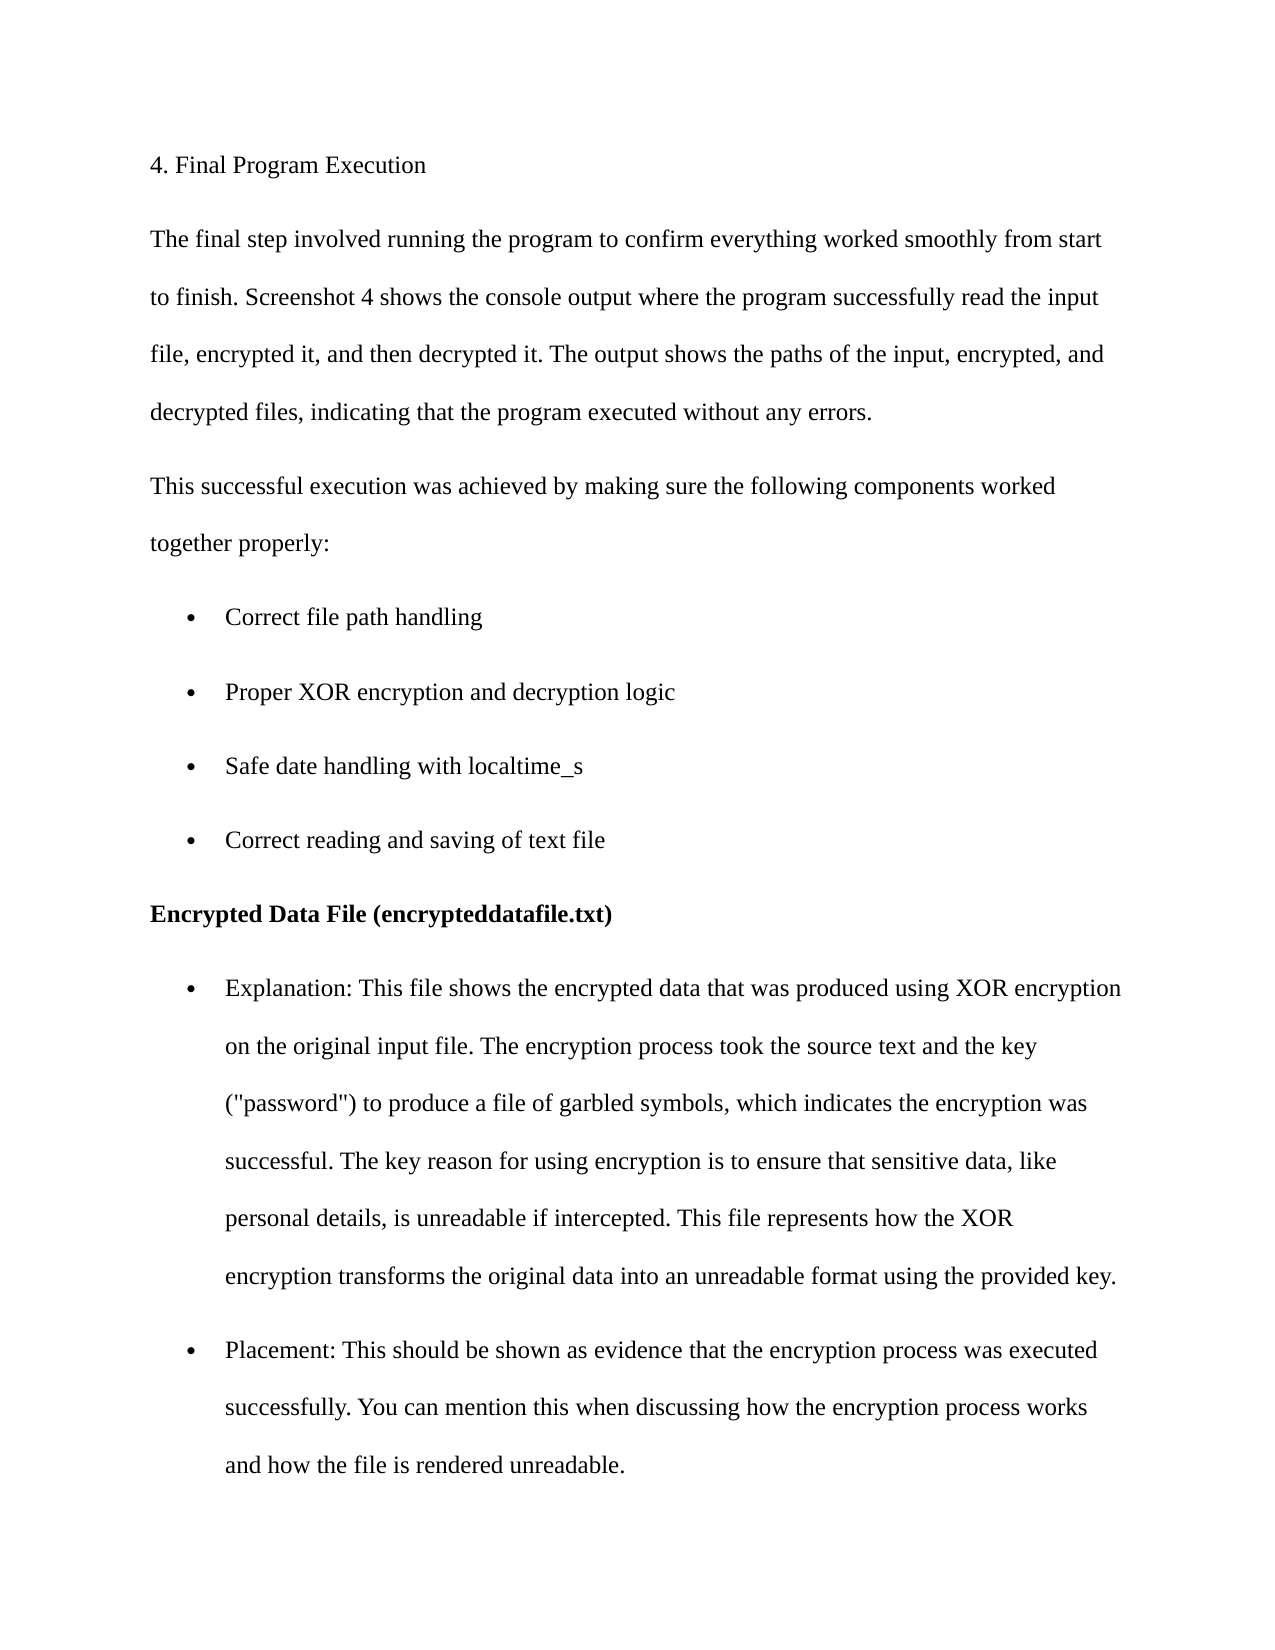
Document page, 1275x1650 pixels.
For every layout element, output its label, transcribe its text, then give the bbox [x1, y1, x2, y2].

list Placement: This should be shown as evidence that the encryption process was executed successfully. You can mention this when discussing how the encryption process works and how the file is rendered unreadable. [187, 1335, 1125, 1479]
text This successful execution was achieved by making sure the following components worked together properly: [150, 471, 1125, 557]
list Safe date handling with localtime_s [187, 751, 1125, 779]
list Proper XOR encryption and decryption logic [187, 677, 1125, 705]
text 4. Final Program Execution [150, 150, 1125, 179]
text The final step involved running the program to confirm everything worked smoothly from start to finish. Screenshot 4 shows the console output where the program successfully read the input file, encrypted it, and then decrypted it. The output shows the paths of the input, encrypted, and decrypted files, indicating that the program executed without any errors. [150, 224, 1125, 425]
list Explanation: This file shows the encrypted data that was produced using XOR encryption on the original input file. The encryption process took the source text and the key ("password") to produce a file of garbled symbols, which indicates the encryption was successful. The key reason for using encryption is to ensure that sensitive data, like personal details, is unreadable if intercepted. This file represents how the XOR encryption transforms the original data into an unreadable format using the provided key. [187, 973, 1125, 1289]
list Correct file path handling [187, 602, 1125, 631]
list Correct reading and saving of text file [187, 825, 1125, 854]
text Encrypted Data File (encrypteddatafile.txt) [150, 899, 1125, 928]
